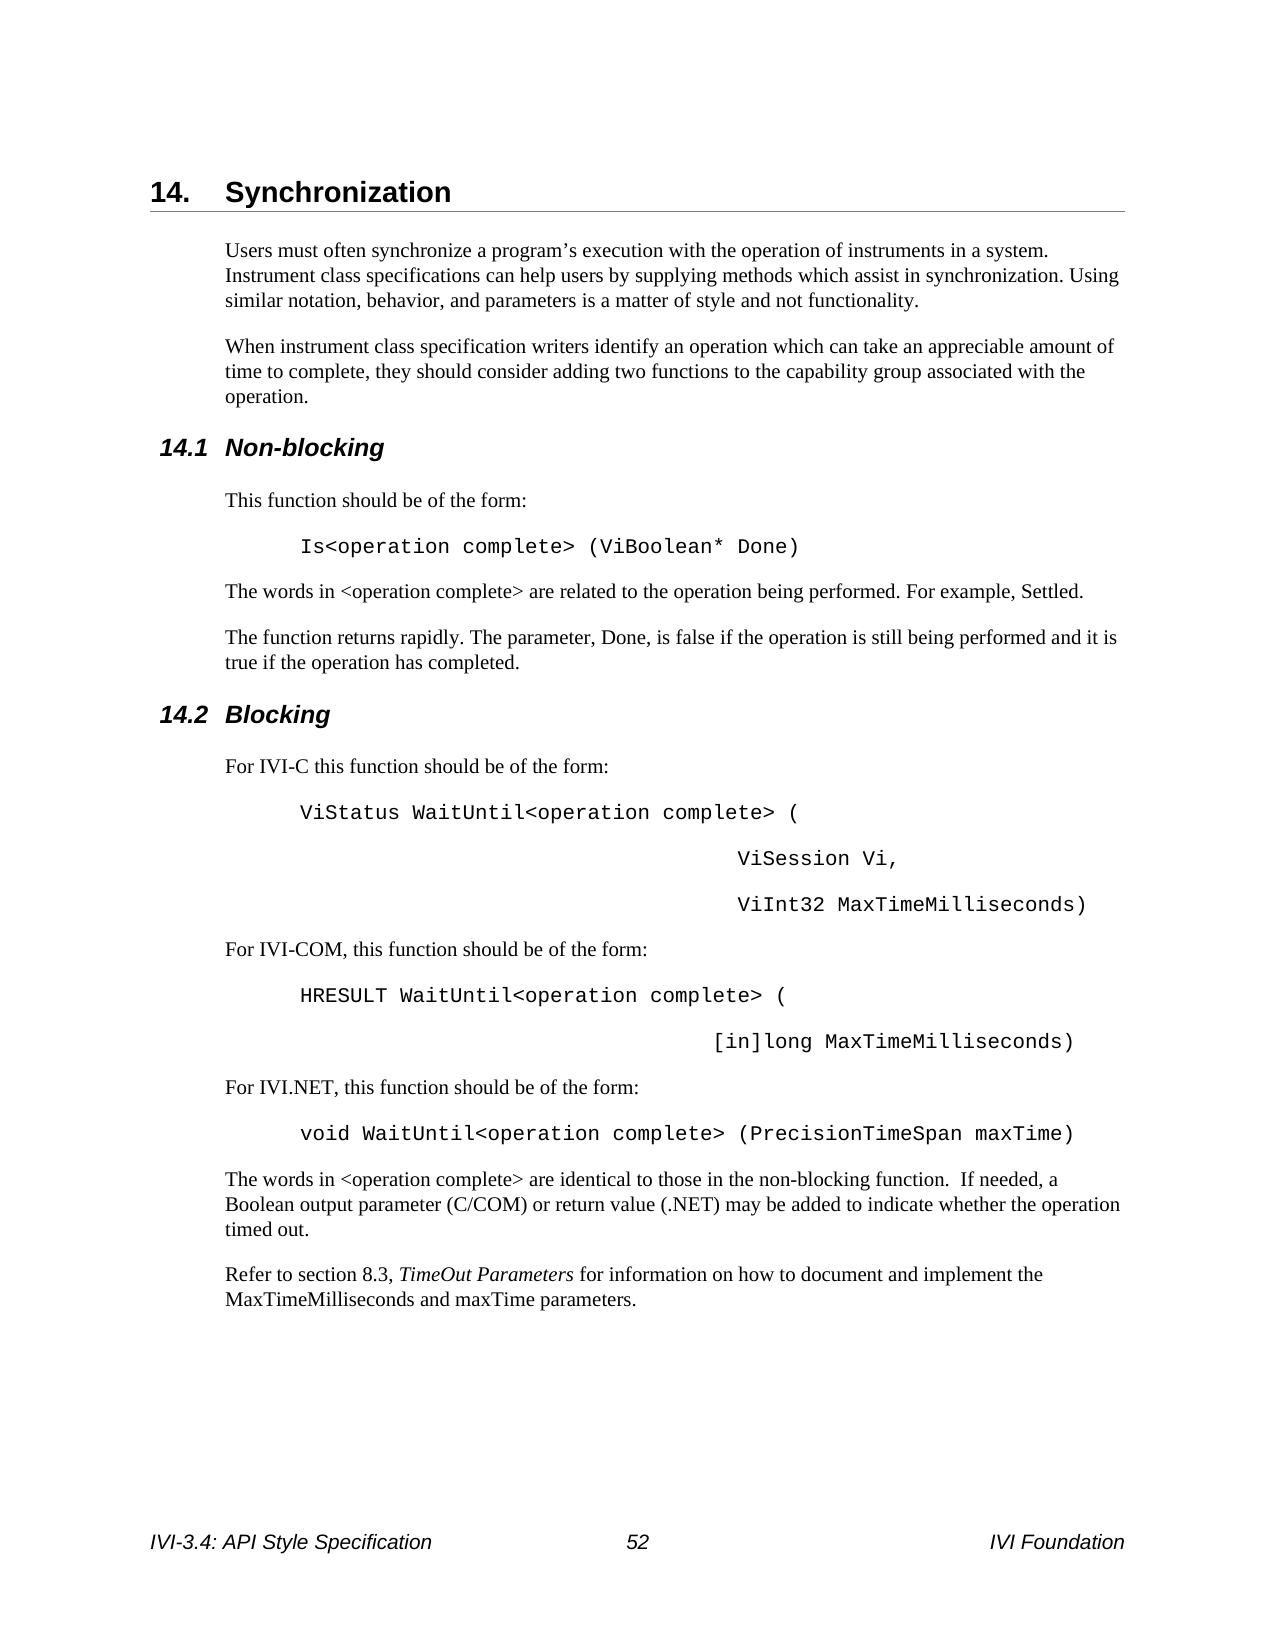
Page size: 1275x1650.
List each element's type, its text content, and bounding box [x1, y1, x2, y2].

subtitle Synchronization [150, 175, 1125, 211]
text For IVI.NET, this function should be of the form: [225, 1074, 1125, 1099]
text The words in <operation complete> are identical to those in the non-blocking function. If needed, a Boolean output parameter (C/COM) or return value (.NET) may be added to indicate whether the operation timed out. [225, 1166, 1125, 1241]
text For IVI-C this function should be of the form: [225, 753, 1125, 778]
text Users must often synchronize a program’s execution with the operation of instruments in a system. Instrument class specifications can help users by supplying methods which assist in synchronization. Using similar notation, behavior, and parameters is a matter of style and not functionality. [225, 237, 1125, 312]
text ViSession Vi, [300, 845, 1125, 870]
text Is<operation complete> (ViBoolean* Done) [300, 533, 1125, 558]
text This function should be of the form: [225, 487, 1125, 512]
text ViInt32 MaxTimeMilliseconds) [300, 891, 1125, 916]
text For IVI-COM, this function should be of the form: [225, 937, 1125, 962]
text ViStatus WaitUntil<operation complete> ( [300, 799, 1125, 824]
text [in]long MaxTimeMilliseconds) [300, 1028, 1125, 1053]
subtitle Blocking [159, 700, 1125, 728]
text When instrument class specification writers identify an operation which can take an appreciable amount of time to complete, they should consider adding two functions to the capability group associated with the operation. [225, 333, 1125, 408]
text void WaitUntil<operation complete> (PrecisionTimeSpan maxTime) [300, 1120, 1125, 1145]
text HRESULT WaitUntil<operation complete> ( [300, 983, 1125, 1008]
text The words in <operation complete> are related to the operation being performed. For example, Settled. [225, 579, 1125, 604]
subtitle Non-blocking [159, 433, 1125, 462]
text The function returns rapidly. The parameter, Done, is false if the operation is still being performed and it is true if the operation has completed. [225, 625, 1125, 675]
